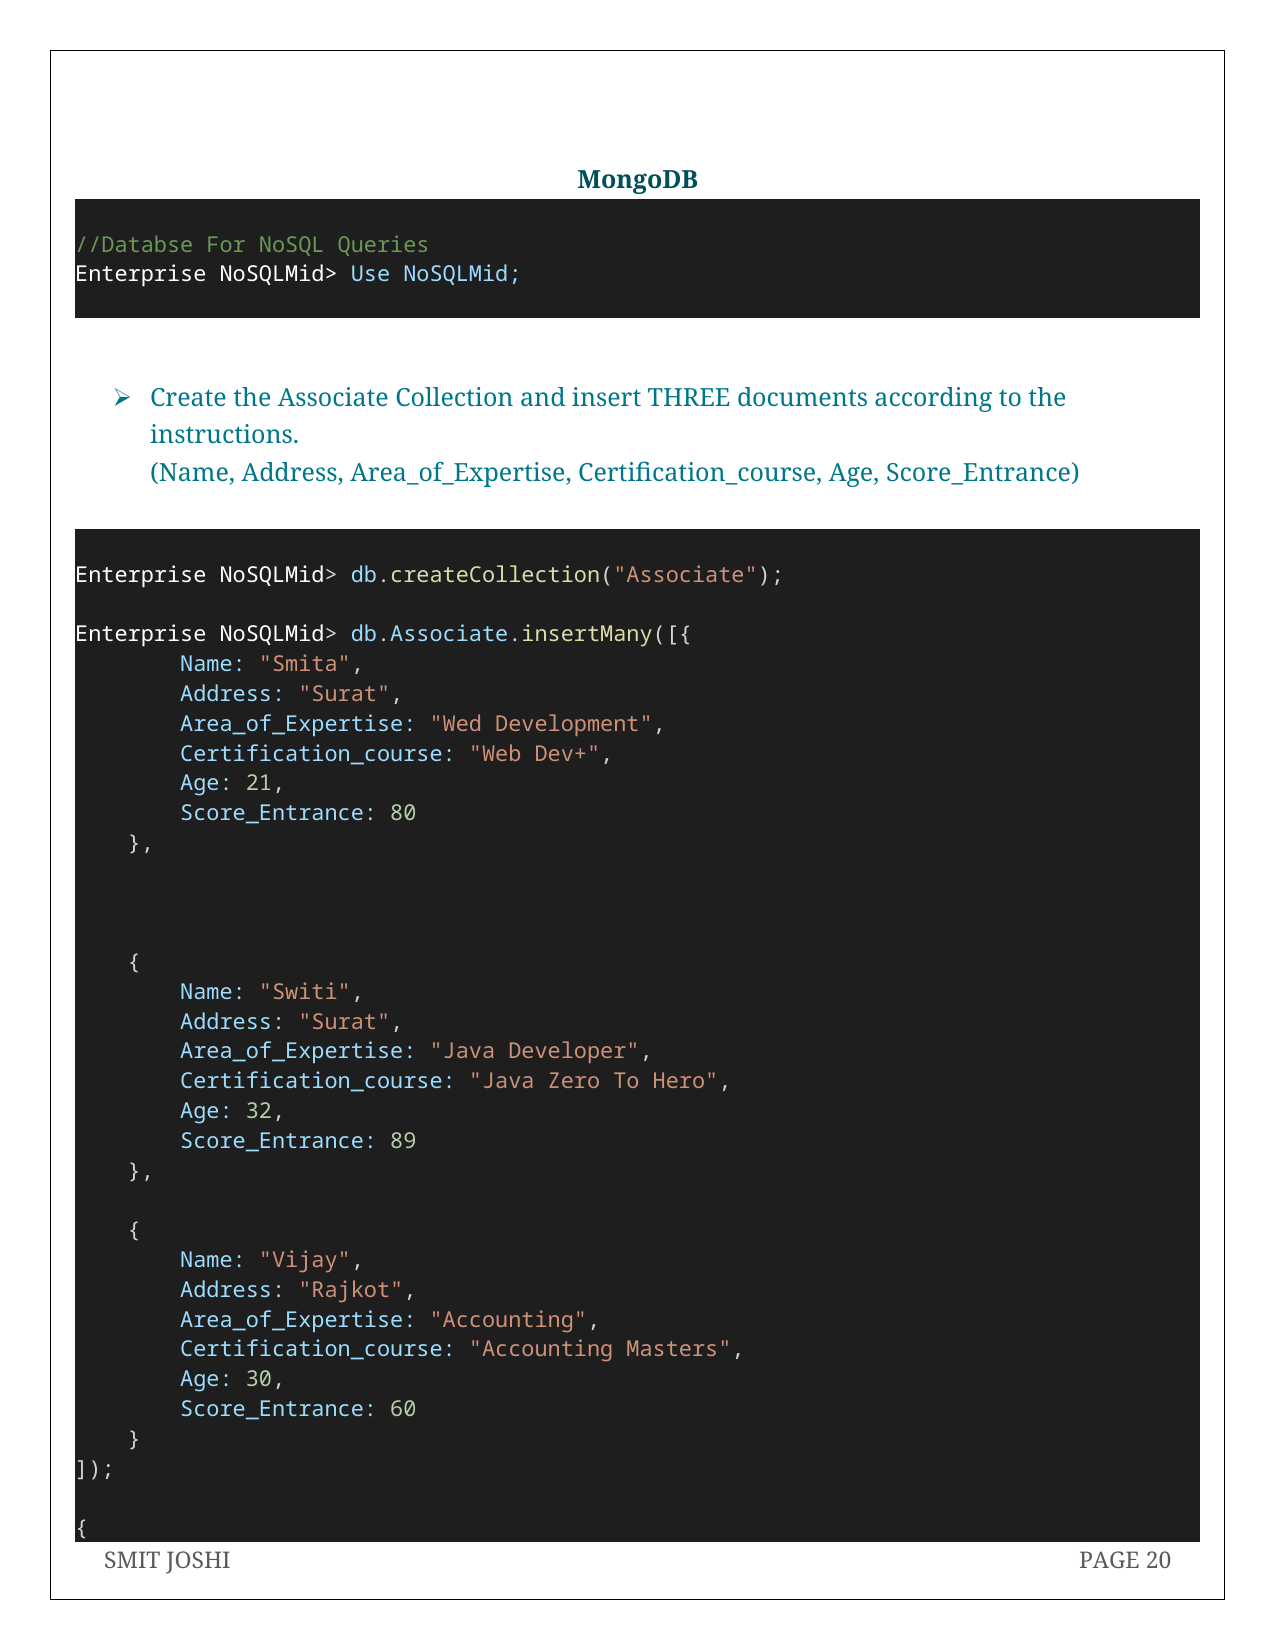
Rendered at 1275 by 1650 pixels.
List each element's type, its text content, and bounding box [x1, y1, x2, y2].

text { [75, 1512, 1200, 1542]
text Enterprise NoSQLMid> Use NoSQLMid; [75, 258, 1200, 288]
text Address: "Surat", [75, 1006, 1200, 1035]
text Area_of_Expertise: "Java Developer", [75, 1035, 1200, 1065]
text Enterprise NoSQLMid> db.Associate.insertMany([{ [75, 618, 1200, 648]
text Name: "Vijay", [75, 1244, 1200, 1274]
text Score_Entrance: 89 [75, 1125, 1200, 1154]
text { [75, 1214, 1200, 1244]
text Age: 32, [75, 1095, 1200, 1125]
text Score_Entrance: 60 [75, 1393, 1200, 1423]
text Score_Entrance: 80 [75, 797, 1200, 827]
text //Databse For NoSQL Queries [75, 229, 1200, 258]
text } [75, 1423, 1200, 1452]
text Area_of_Expertise: "Accounting", [75, 1303, 1200, 1333]
text { [75, 946, 1200, 976]
text }, [75, 827, 1200, 857]
text Certification_course: "Accounting Masters", [75, 1333, 1200, 1363]
text Age: 30, [75, 1363, 1200, 1393]
list (Name, Address, Area_of_Expertise, Certification_course, Age, Score_Entrance) [150, 454, 1200, 488]
text Address: "Surat", [75, 678, 1200, 708]
text Name: "Switi", [75, 976, 1200, 1006]
text Certification_course: "Java Zero To Hero", [75, 1065, 1200, 1095]
text Age: 21, [75, 767, 1200, 797]
text ]); [75, 1452, 1200, 1482]
text Name: "Smita", [75, 648, 1200, 678]
text Certification_course: "Web Dev+", [75, 737, 1200, 767]
text Address: "Rajkot", [75, 1274, 1200, 1303]
text Area_of_Expertise: "Wed Development", [75, 708, 1200, 737]
subtitle MongoDB [75, 161, 1200, 196]
list Create the Associate Collection and insert THREE documents according to the instructions. [112, 379, 1200, 451]
text }, [75, 1154, 1200, 1184]
text Enterprise NoSQLMid> db.createCollection("Associate"); [75, 559, 1200, 588]
